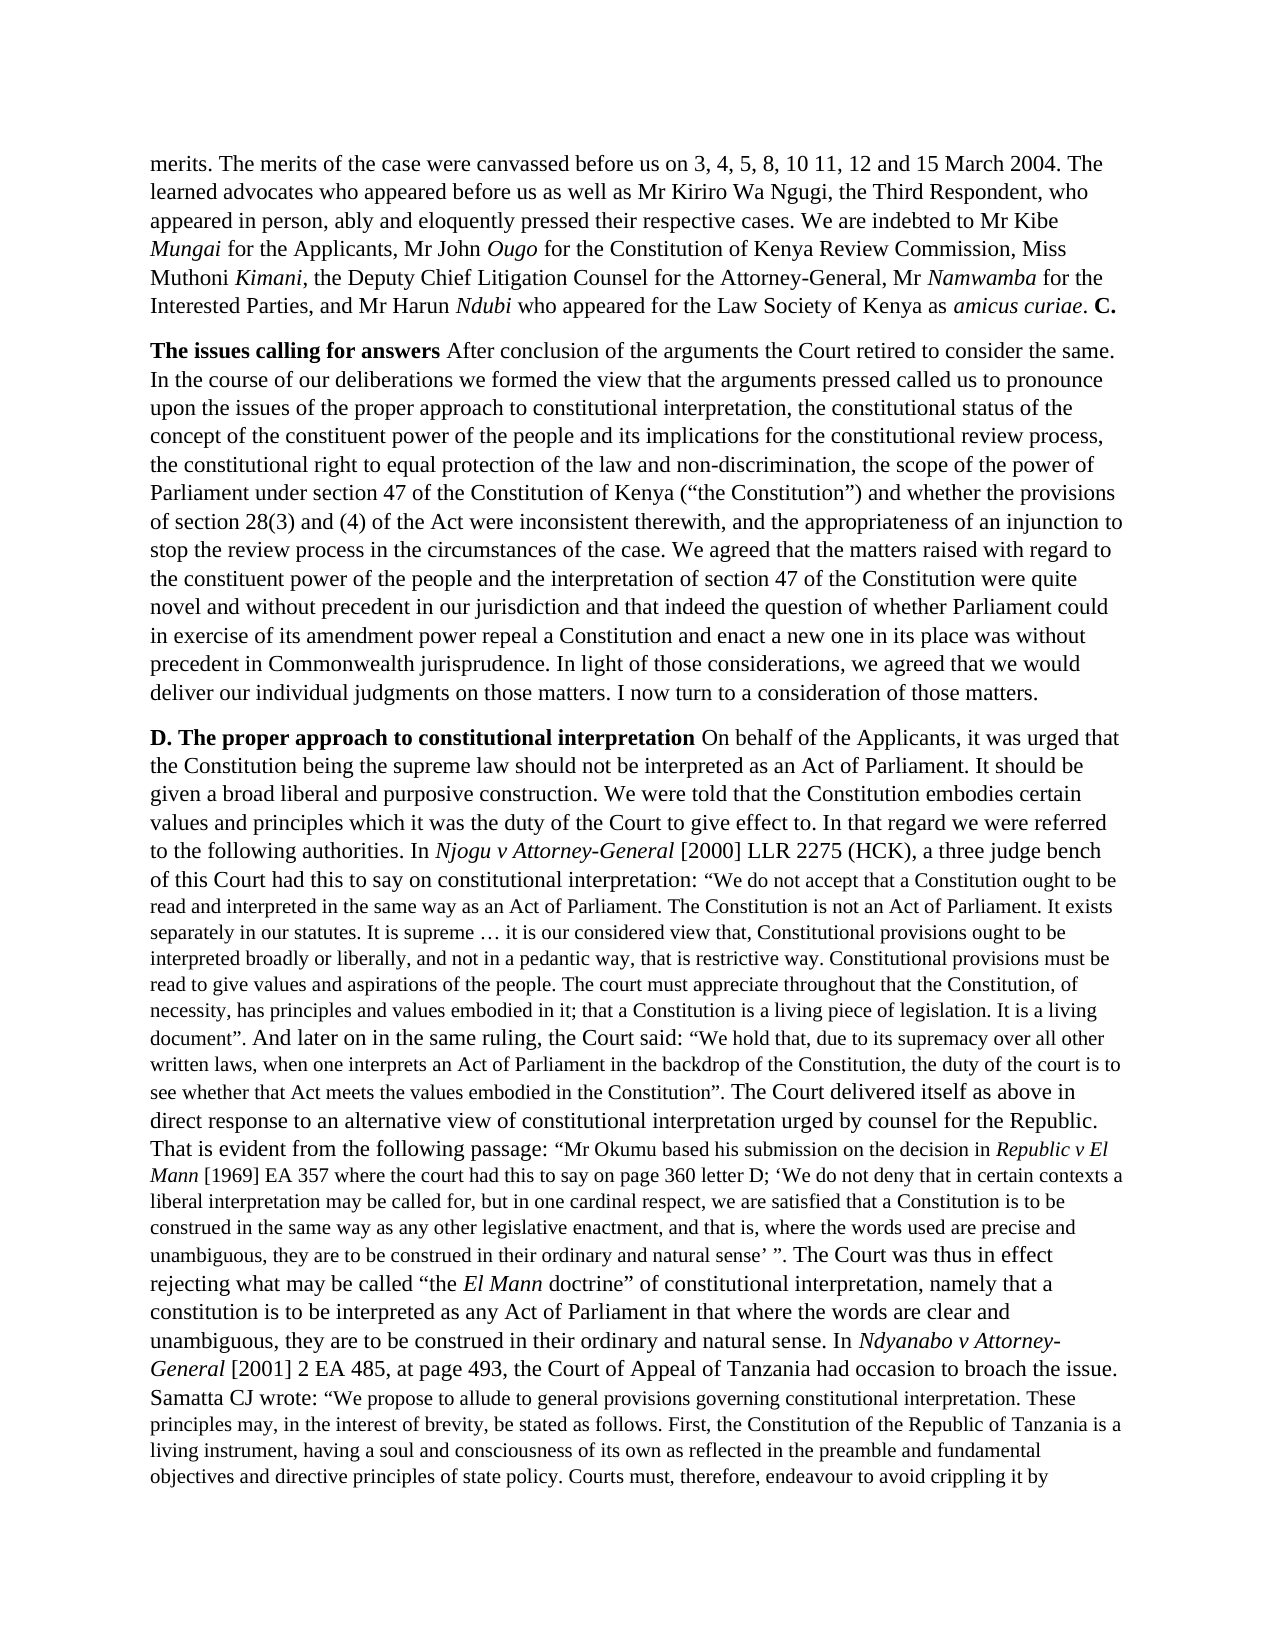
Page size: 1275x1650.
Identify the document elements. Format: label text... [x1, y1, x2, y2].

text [150, 724, 1125, 1488]
text The issues calling for answers After conclusion of the arguments the Court retired to consider the same. In the course of our deliberations we formed the view that the arguments pressed called us to pronounce upon the issues of the proper approach to constitutional interpretation, the constitutional status of the concept of the constituent power of the people and its implications for the constitutional review process, the constitutional right to equal protection of the law and non-discrimination, the scope of the power of Parliament under section 47 of the Constitution of Kenya (“the Constitution”) and whether the provisions of section 28(3) and (4) of the Act were inconsistent therewith, and the appropriateness of an injunction to stop the review process in the circumstances of the case. We agreed that the matters raised with regard to the constituent power of the people and the interpretation of section 47 of the Constitution were quite novel and without precedent in our jurisdiction and that indeed the question of whether Parliament could in exercise of its amendment power repeal a Constitution and enact a new one in its place was without precedent in Commonwealth jurisprudence. In light of those considerations, we agreed that we would deliver our individual judgments on those matters. I now turn to a consideration of those matters. [150, 337, 1125, 705]
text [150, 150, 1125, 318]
